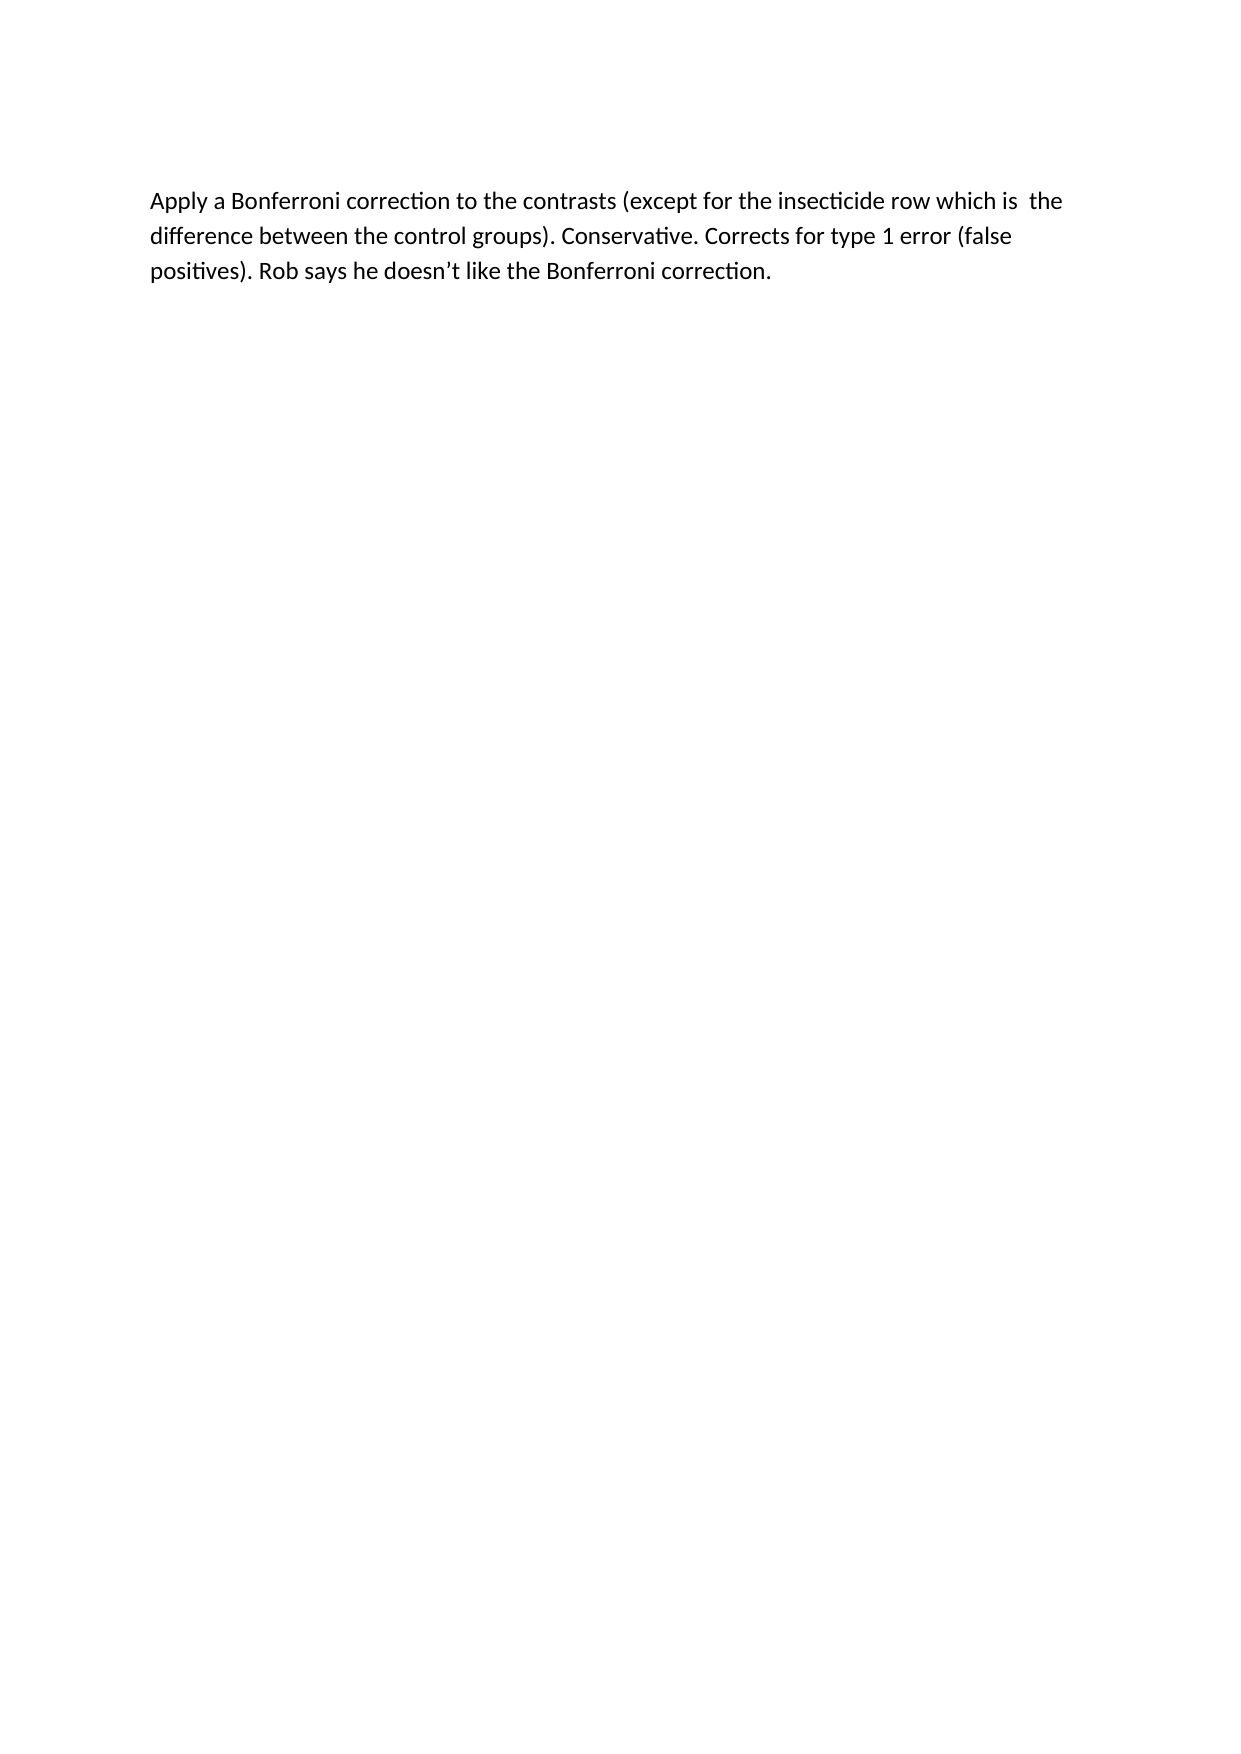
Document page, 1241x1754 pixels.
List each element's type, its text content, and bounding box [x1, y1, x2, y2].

text Apply a Bonferroni correction to the contrasts (except for the insecticide row which is the difference between the control groups). Conservative. Corrects for type 1 error (false positives). Rob says he doesn’t like the Bonferroni correction. [150, 185, 1090, 286]
